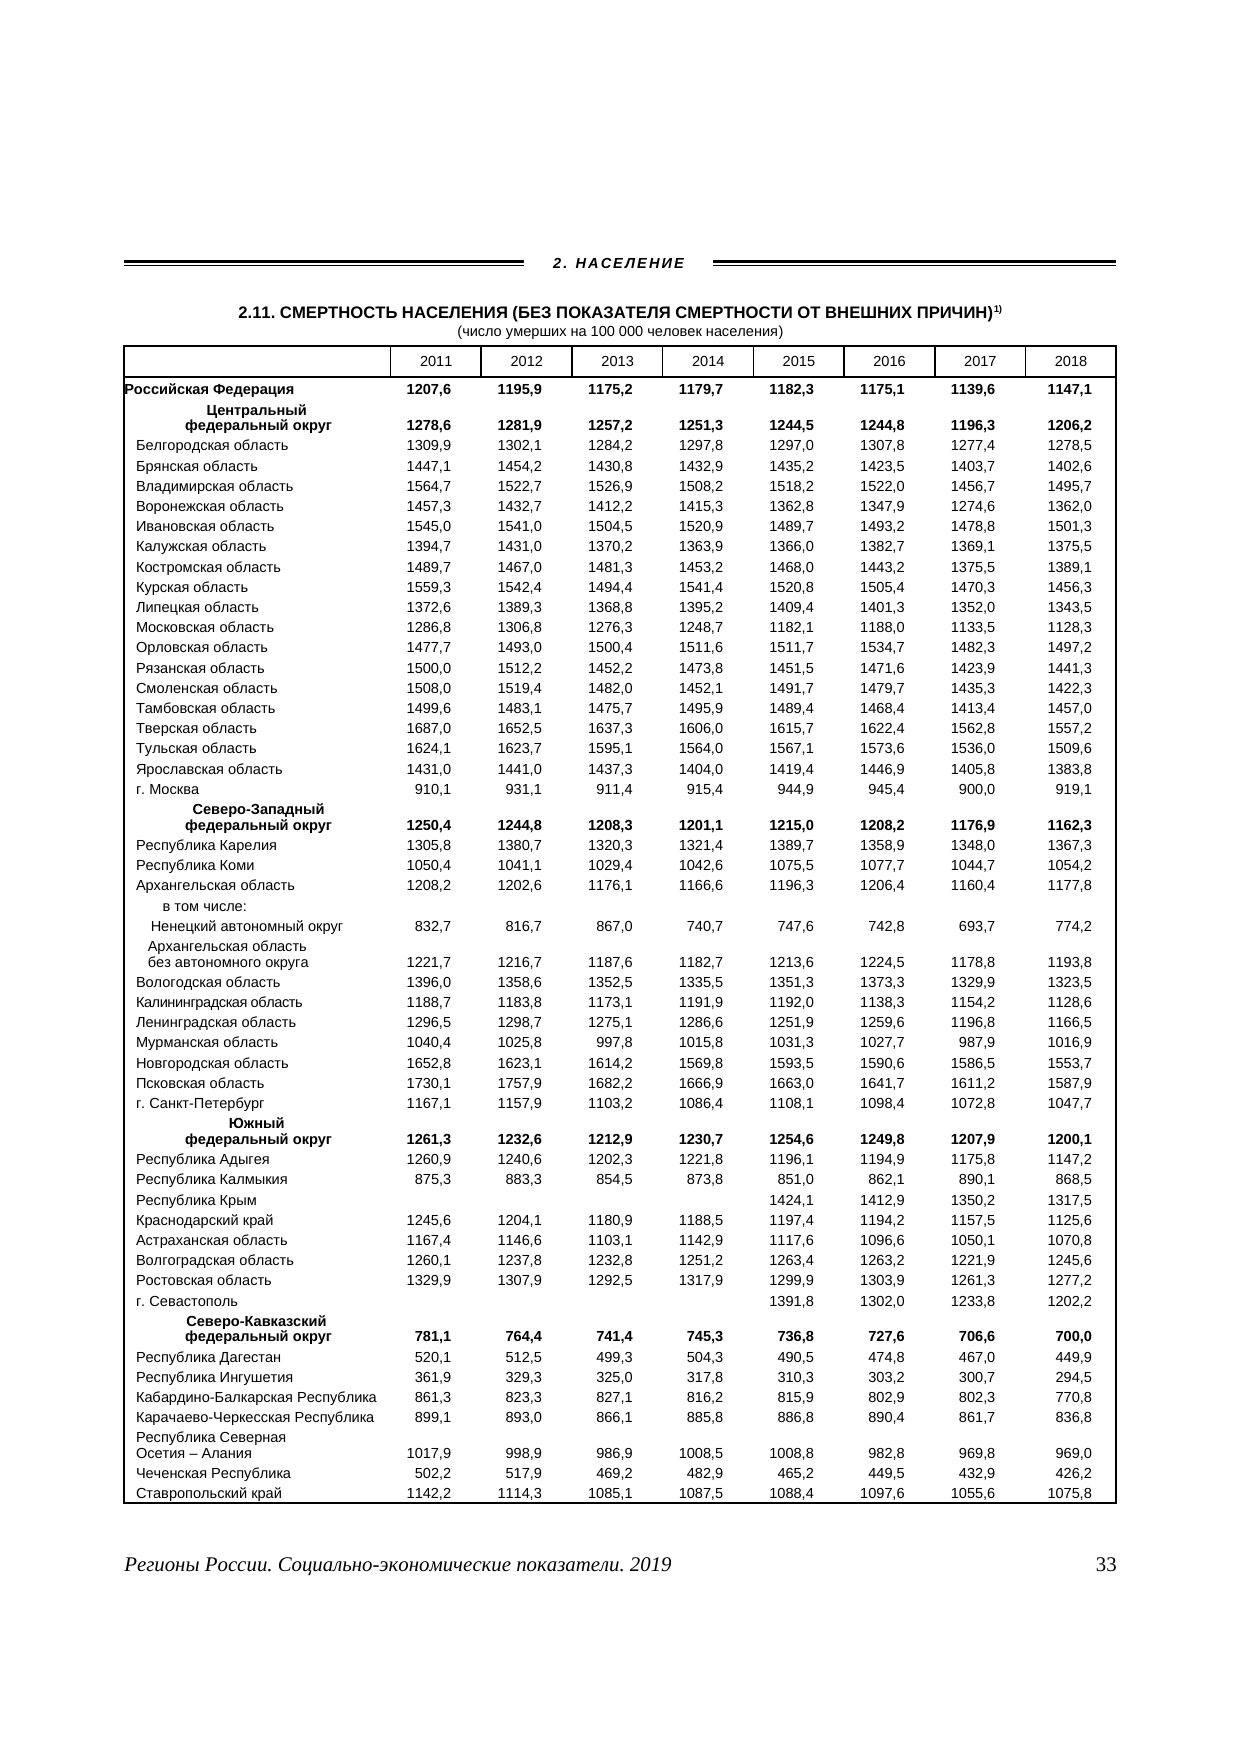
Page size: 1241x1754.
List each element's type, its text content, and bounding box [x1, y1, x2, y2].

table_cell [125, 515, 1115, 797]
text (число умерших на 100 000 человек населения) [124, 322, 1116, 339]
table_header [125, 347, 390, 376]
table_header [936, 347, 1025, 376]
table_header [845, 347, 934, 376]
text 2.11. СМЕРТНОСТЬ НАСЕЛЕНИЯ (БЕЗ ПОКАЗАТЕЛЯ СМЕРТНОСТИ ОТ ВНЕШНИХ ПРИЧИН)1) [124, 303, 1116, 322]
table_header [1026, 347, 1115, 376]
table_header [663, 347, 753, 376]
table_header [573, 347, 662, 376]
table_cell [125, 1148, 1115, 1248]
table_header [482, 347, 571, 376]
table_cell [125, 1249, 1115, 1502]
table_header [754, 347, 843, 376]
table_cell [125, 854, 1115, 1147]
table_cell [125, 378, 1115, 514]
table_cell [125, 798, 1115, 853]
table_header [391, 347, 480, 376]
